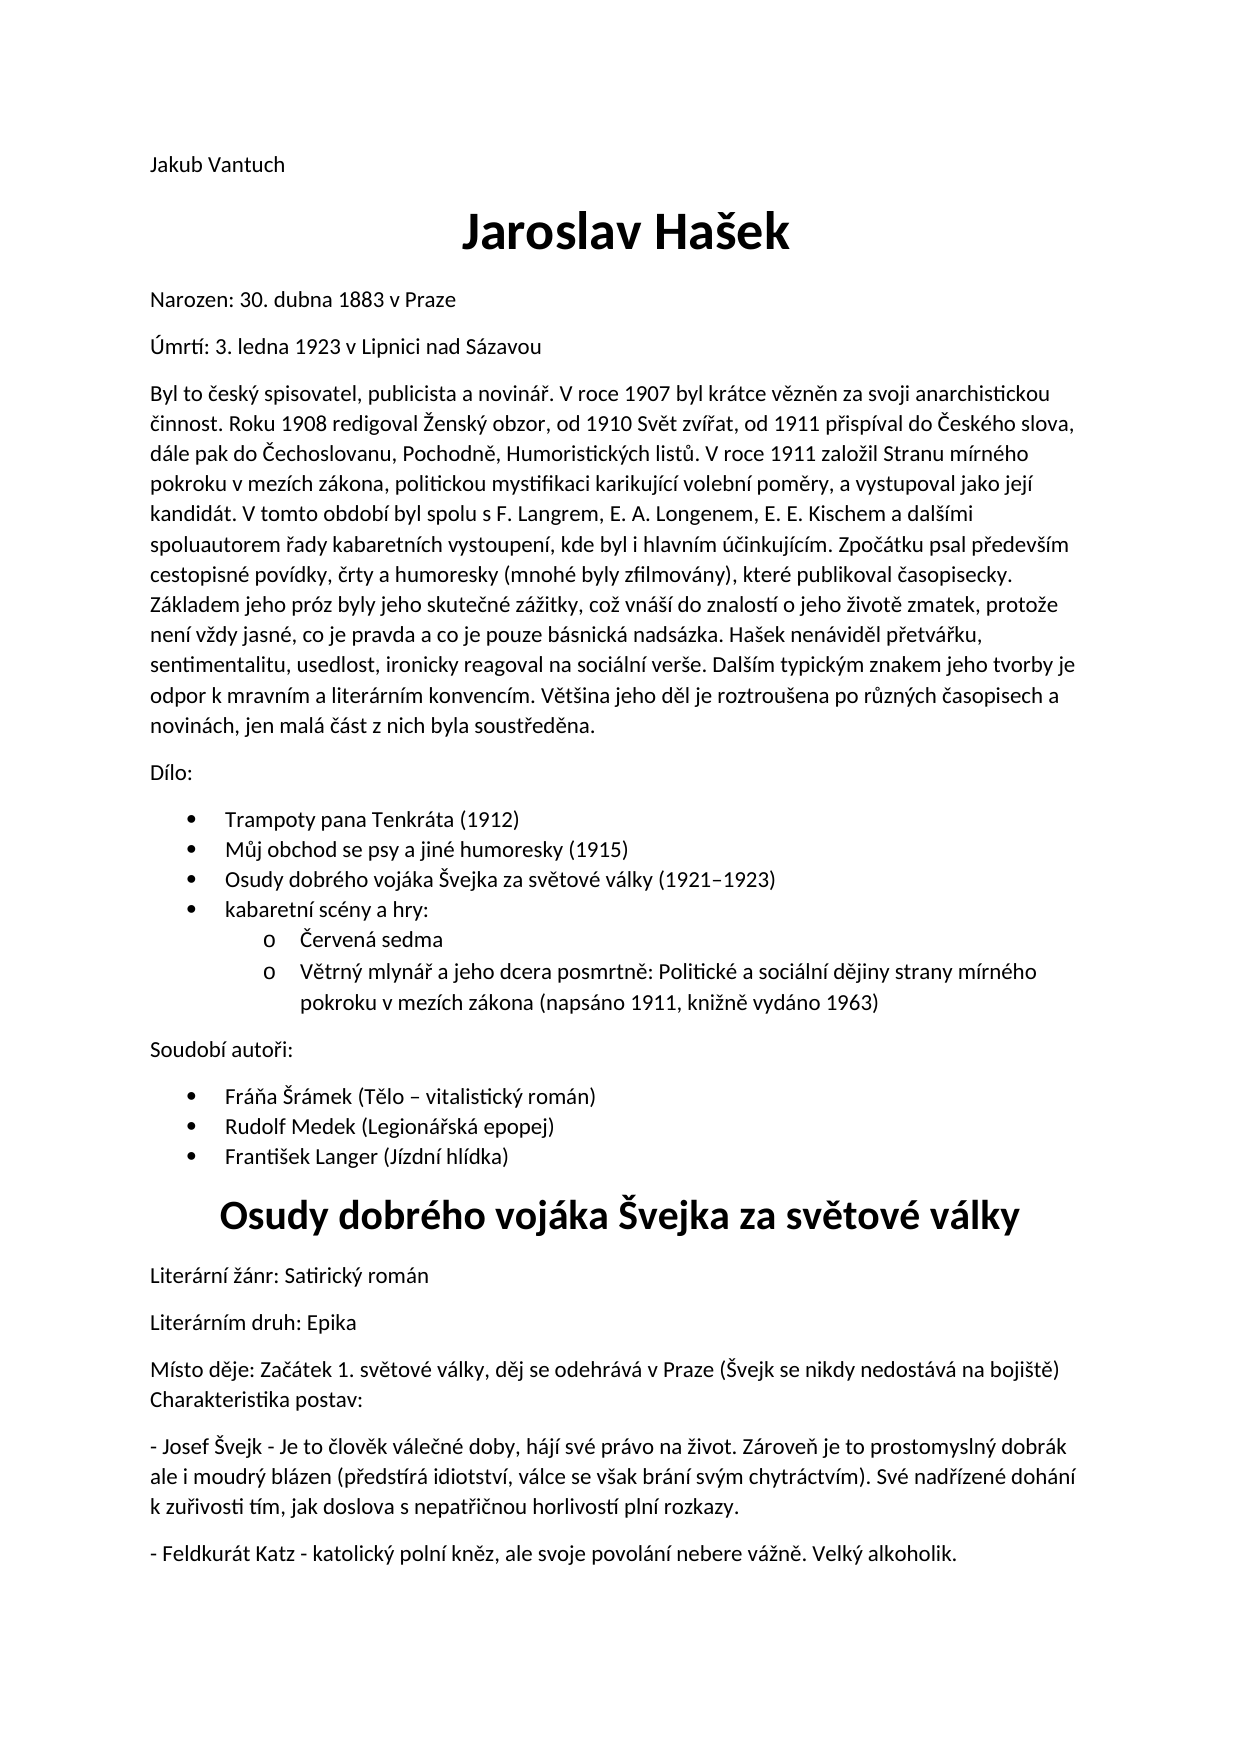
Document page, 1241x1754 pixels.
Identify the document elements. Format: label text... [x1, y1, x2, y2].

text Úmrtí: 3. ledna 1923 v Lipnici nad Sázavou [150, 332, 1090, 360]
list Fráňa Šrámek (Tělo – vitalistický román) [187, 1082, 1090, 1110]
text Soudobí autoři: [150, 1035, 1090, 1063]
list Větrný mlynář a jeho dcera posmrtně: Politické a sociální dějiny strany mírného pokroku v mezích zákona (napsáno 1911, knižně vydáno 1963) [262, 957, 1090, 1016]
list Rudolf Medek (Legionářská epopej) [187, 1112, 1090, 1140]
list Můj obchod se psy a jiné humoresky (1915) [187, 835, 1090, 863]
text Místo děje: Začátek 1. světové války, děj se odehrává v Praze (Švejk se nikdy nedostává na bojiště) Charakteristika postav: [150, 1355, 1090, 1413]
list kabaretní scény a hry: [187, 895, 1090, 923]
text Dílo: [150, 758, 1090, 786]
list František Langer (Jízdní hlídka) [187, 1142, 1090, 1171]
text Osudy dobrého vojáka Švejka za světové války [150, 1189, 1090, 1240]
text Literárním druh: Epika [150, 1308, 1090, 1336]
text Narozen: 30. dubna 1883 v Praze [150, 285, 1090, 313]
list Červená sedma [262, 926, 1090, 955]
list Osudy dobrého vojáka Švejka za světové války (1921–1923) [187, 865, 1090, 893]
text Jakub Vantuch [150, 150, 1090, 178]
text Literární žánr: Satirický román [150, 1261, 1090, 1289]
text - Josef Švejk - Je to člověk válečné doby, hájí své právo na život. Zároveň je to prostomyslný dobrák ale i moudrý blázen (předstírá idiotství, válce se však brání svým chytráctvím). Své nadřízené dohání k zuřivosti tím, jak doslova s nepatřičnou horlivostí plní rozkazy. [150, 1432, 1090, 1520]
text - Feldkurát Katz - katolický polní kněz, ale svoje povolání nebere vážně. Velký alkoholik. [150, 1539, 1090, 1567]
list Trampoty pana Tenkráta (1912) [187, 805, 1090, 833]
text Jaroslav Hašek [150, 197, 1090, 263]
text Byl to český spisovatel, publicista a novinář. V roce 1907 byl krátce vězněn za svoji anarchistickou činnost. Roku 1908 redigoval Ženský obzor, od 1910 Svět zvířat, od 1911 přispíval do Českého slova, dále pak do Čechoslovanu, Pochodně, Humoristických listů. V roce 1911 založil Stranu mírného pokroku v mezích zákona, politickou mystifikaci karikující volební poměry, a vystupoval jako její kandidát. V tomto období byl spolu s F. Langrem, E. A. Longenem, E. E. Kischem a dalšími spoluautorem řady kabaretních vystoupení, kde byl i hlavním účinkujícím. Zpočátku psal především cestopisné povídky, črty a humoresky (mnohé byly zfilmovány), které publikoval časopisecky. Základem jeho próz byly jeho skutečné zážitky, což vnáší do znalostí o jeho životě zmatek, protože není vždy jasné, co je pravda a co je pouze básnická nadsázka. Hašek nenáviděl přetvářku, sentimentalitu, usedlost, ironicky reagoval na sociální verše. Dalším typickým znakem jeho tvorby je odpor k mravním a literárním konvencím. Většina jeho děl je roztroušena po různých časopisech a novinách, jen malá část z nich byla soustředěna. [150, 379, 1090, 739]
